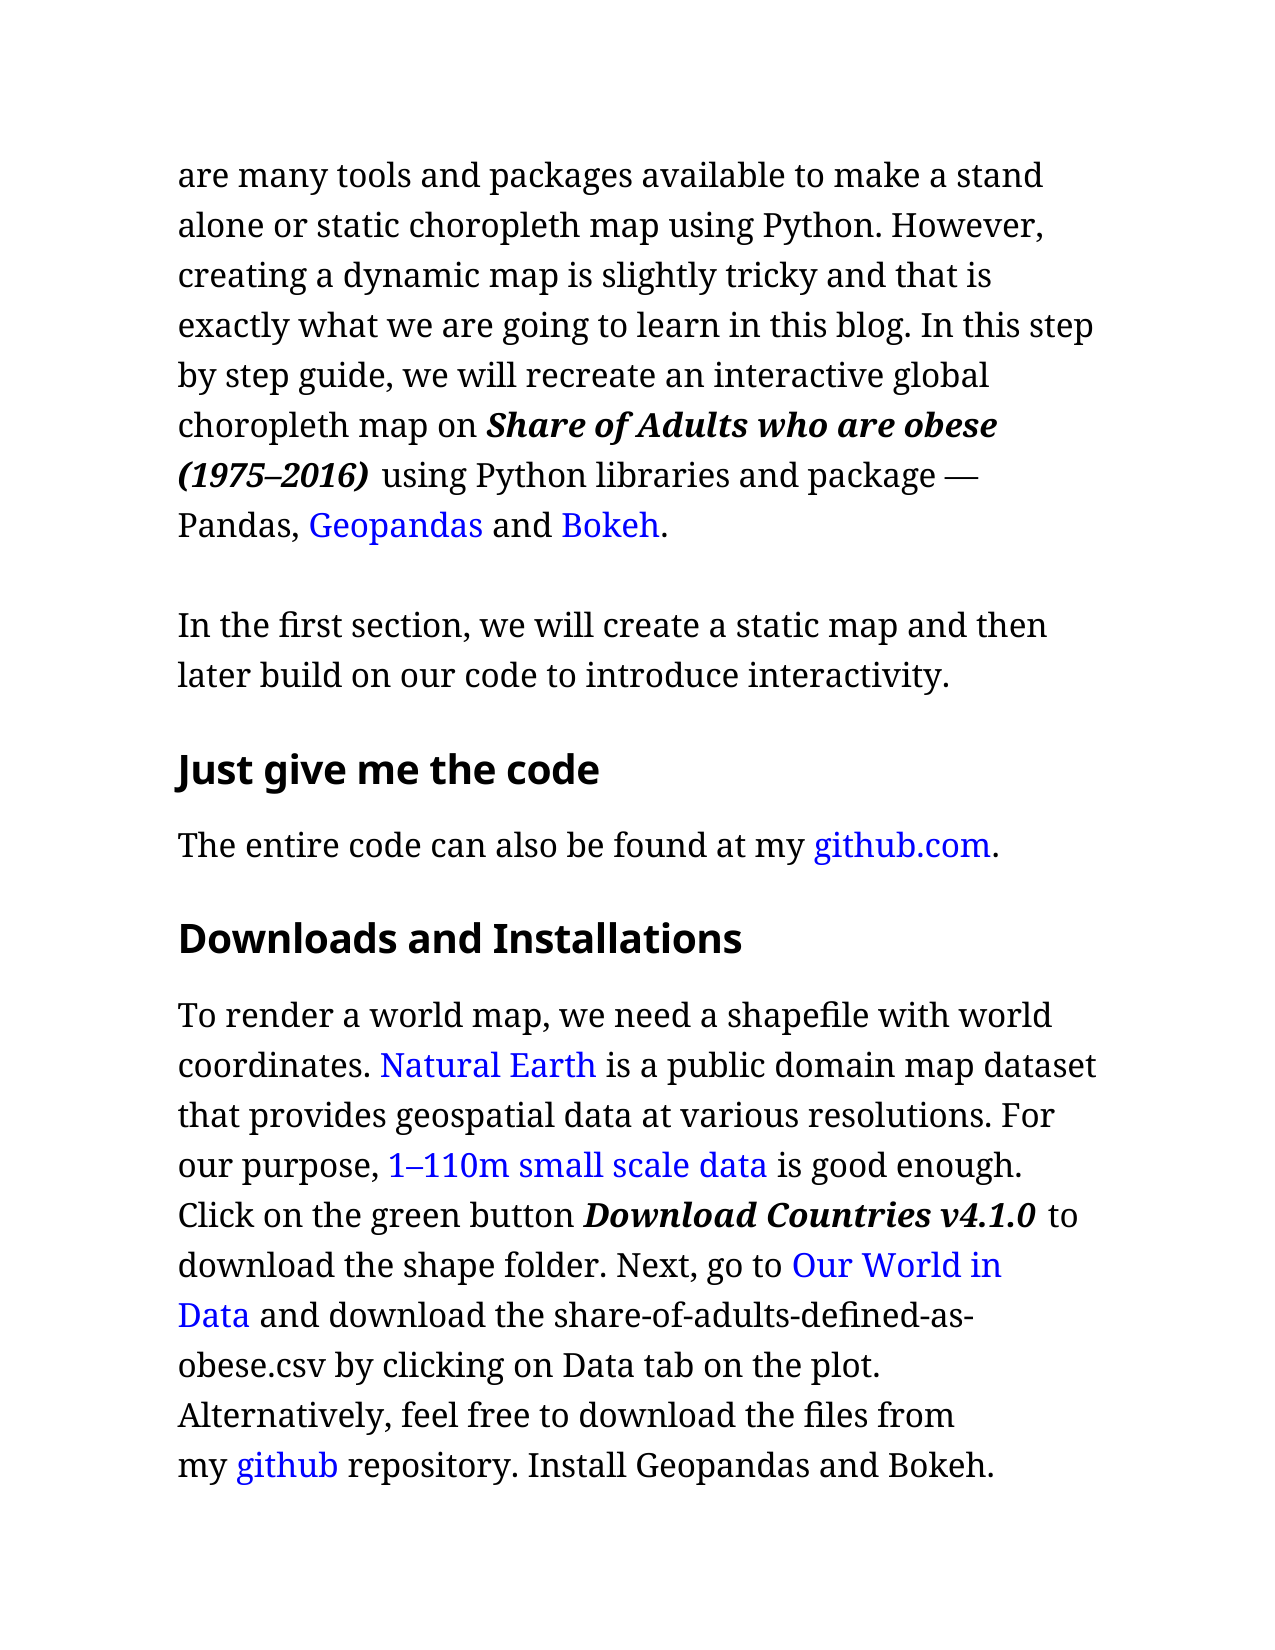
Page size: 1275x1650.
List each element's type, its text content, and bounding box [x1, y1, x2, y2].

text In the first section, we will create a static map and then later build on our code to introduce interactivity. [177, 598, 1098, 698]
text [177, 148, 1098, 548]
text To render a world map, we need a shapefile with world coordinates. Natural Earth is a public domain map dataset that provides geospatial data at various resolutions. For our purpose, 1–110m small scale data is good enough. Click on the green button Download Countries v4.1.0 to download the shape folder. Next, go to Our World in Data and download the share-of-adults-defined-as-obese.csv by clicking on Data tab on the plot. Alternatively, feel free to download the files from my github repository. Install Geopandas and Bokeh. [177, 987, 1098, 1487]
text Downloads and Installations [177, 910, 1098, 966]
text Just give me the code [177, 741, 1098, 796]
text The entire code can also be found at my github.com. [177, 817, 1098, 867]
